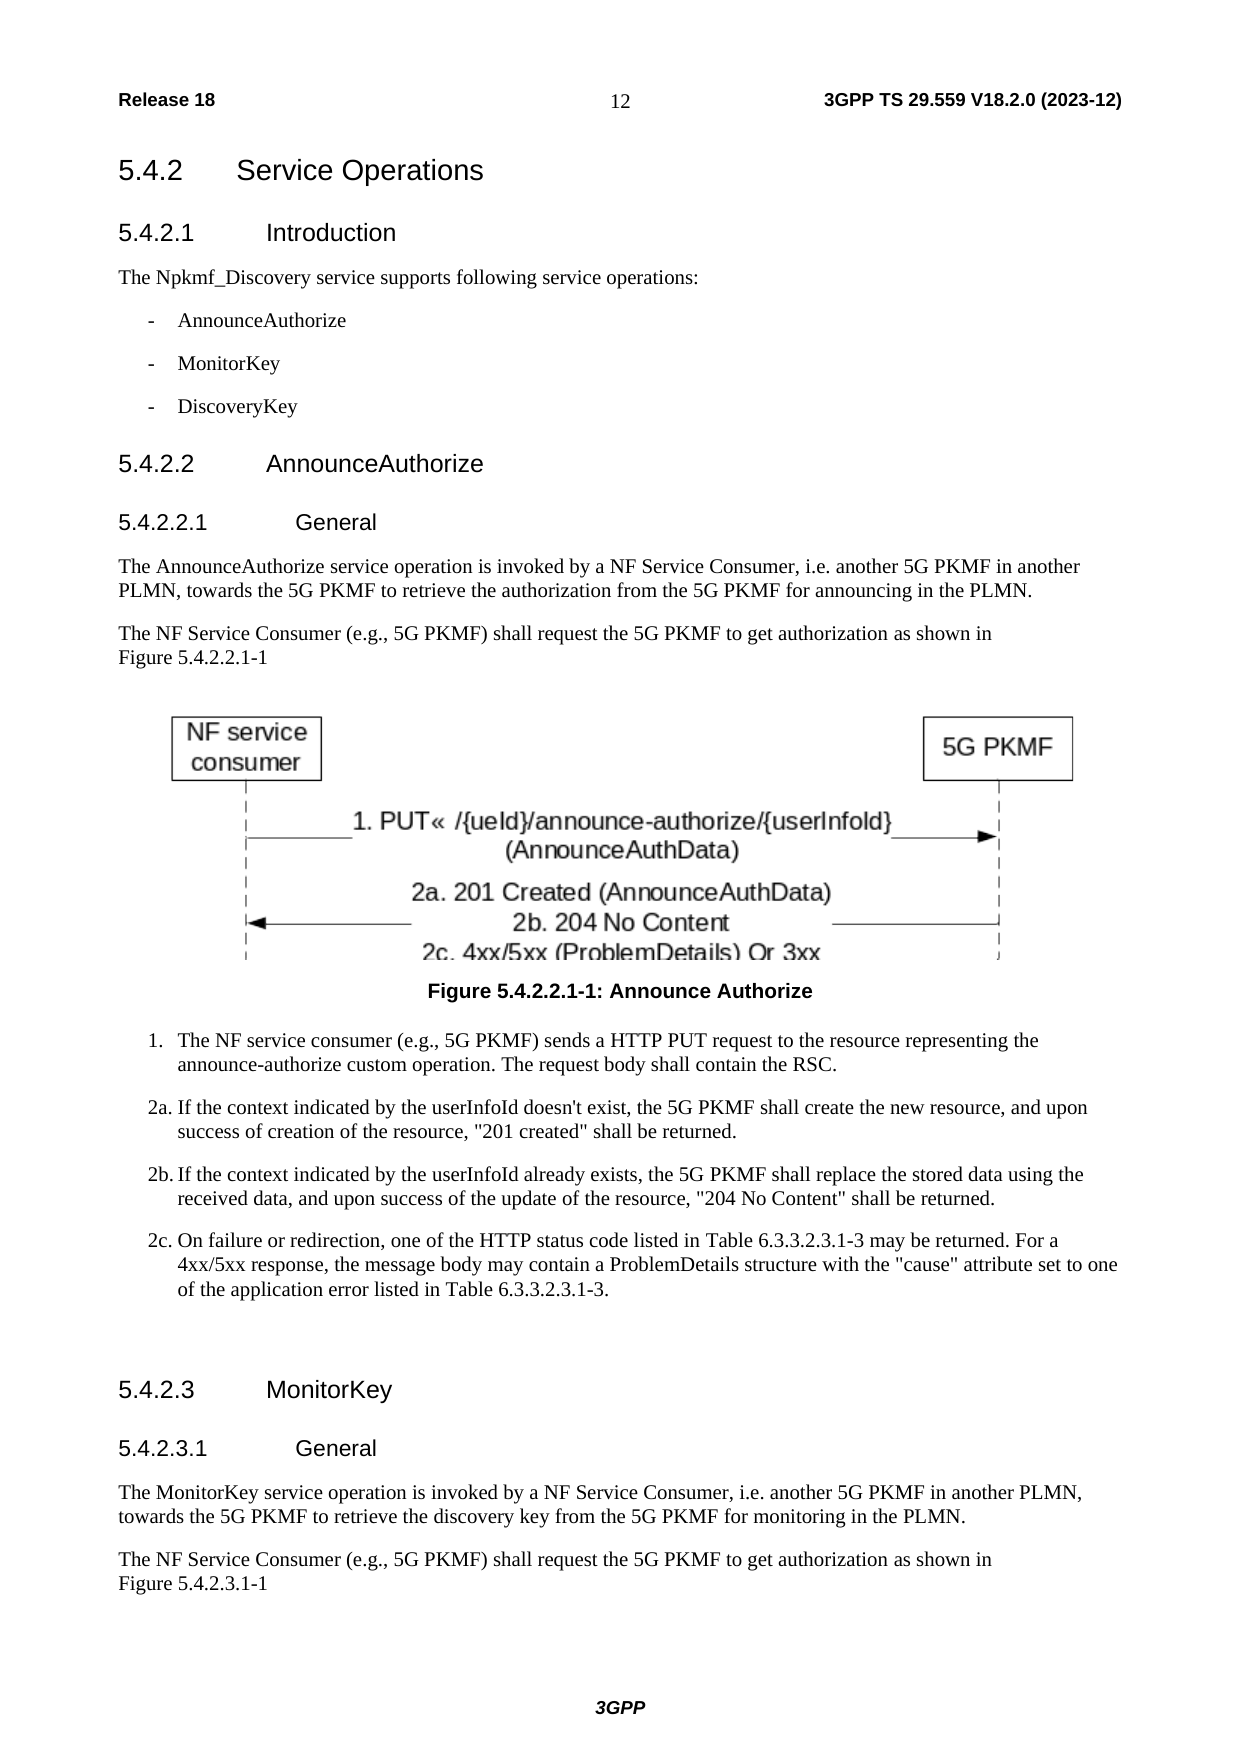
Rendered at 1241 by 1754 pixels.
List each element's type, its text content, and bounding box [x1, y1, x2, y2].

text 2a. If the context indicated by the userInfoId doesn't exist, the 5G PKMF shall create the new resource, and upon success of creation of the resource, "201 created" shall be returned. [148, 1094, 1122, 1143]
subtitle 5.4.2.2.1 General [118, 509, 1122, 535]
text The NF Service Consumer (e.g., 5G PKMF) shall request the 5G PKMF to get authorization as shown in Figure 5.4.2.3.1-1 [118, 1547, 1122, 1595]
text 2c. On failure or redirection, one of the HTTP status code listed in Table 6.3.3.2.3.1-3 may be returned. For a 4xx/5xx response, the message body may contain a ProblemDetails structure with the "cause" attribute set to one of the application error listed in Table 6.3.3.2.3.1-3. [148, 1228, 1122, 1301]
subtitle 5.4.2.2 AnnounceAuthorize [118, 449, 1122, 478]
text - MonitorKey [148, 351, 1122, 375]
subtitle 5.4.2.3.1 General [118, 1434, 1122, 1461]
subtitle 5.4.2.1 Introduction [118, 218, 1122, 246]
text The AnnounceAuthorize service operation is invoked by a NF Service Consumer, i.e. another 5G PKMF in another PLMN, towards the 5G PKMF to retrieve the authorization from the 5G PKMF for announcing in the PLMN. [118, 554, 1122, 602]
text 2b. If the context indicated by the userInfoId already exists, the 5G PKMF shall replace the stored data using the received data, and upon success of the update of the resource, "204 No Content" shall be returned. [148, 1161, 1122, 1209]
text - AnnounceAuthorize [148, 308, 1122, 332]
text 1. The NF service consumer (e.g., 5G PKMF) sends a HTTP PUT request to the resource representing the announce-authorize custom operation. The request body shall contain the RSC. [148, 1028, 1122, 1076]
text The MonitorKey service operation is invoked by a NF Service Consumer, i.e. another 5G PKMF in another PLMN, towards the 5G PKMF to retrieve the discovery key from the 5G PKMF for monitoring in the PLMN. [118, 1480, 1122, 1528]
subtitle 5.4.2 Service Operations [118, 153, 1122, 186]
text The NF Service Consumer (e.g., 5G PKMF) shall request the 5G PKMF to get authorization as shown in Figure 5.4.2.2.1-1 [118, 621, 1122, 669]
text - DiscoveryKey [148, 394, 1122, 418]
subtitle 5.4.2.3 MonitorKey [118, 1374, 1122, 1403]
text Figure 5.4.2.2.1-1: Announce Authorize [118, 979, 1122, 1003]
text The Npkmf_Discovery service supports following service operations: [118, 265, 1122, 289]
